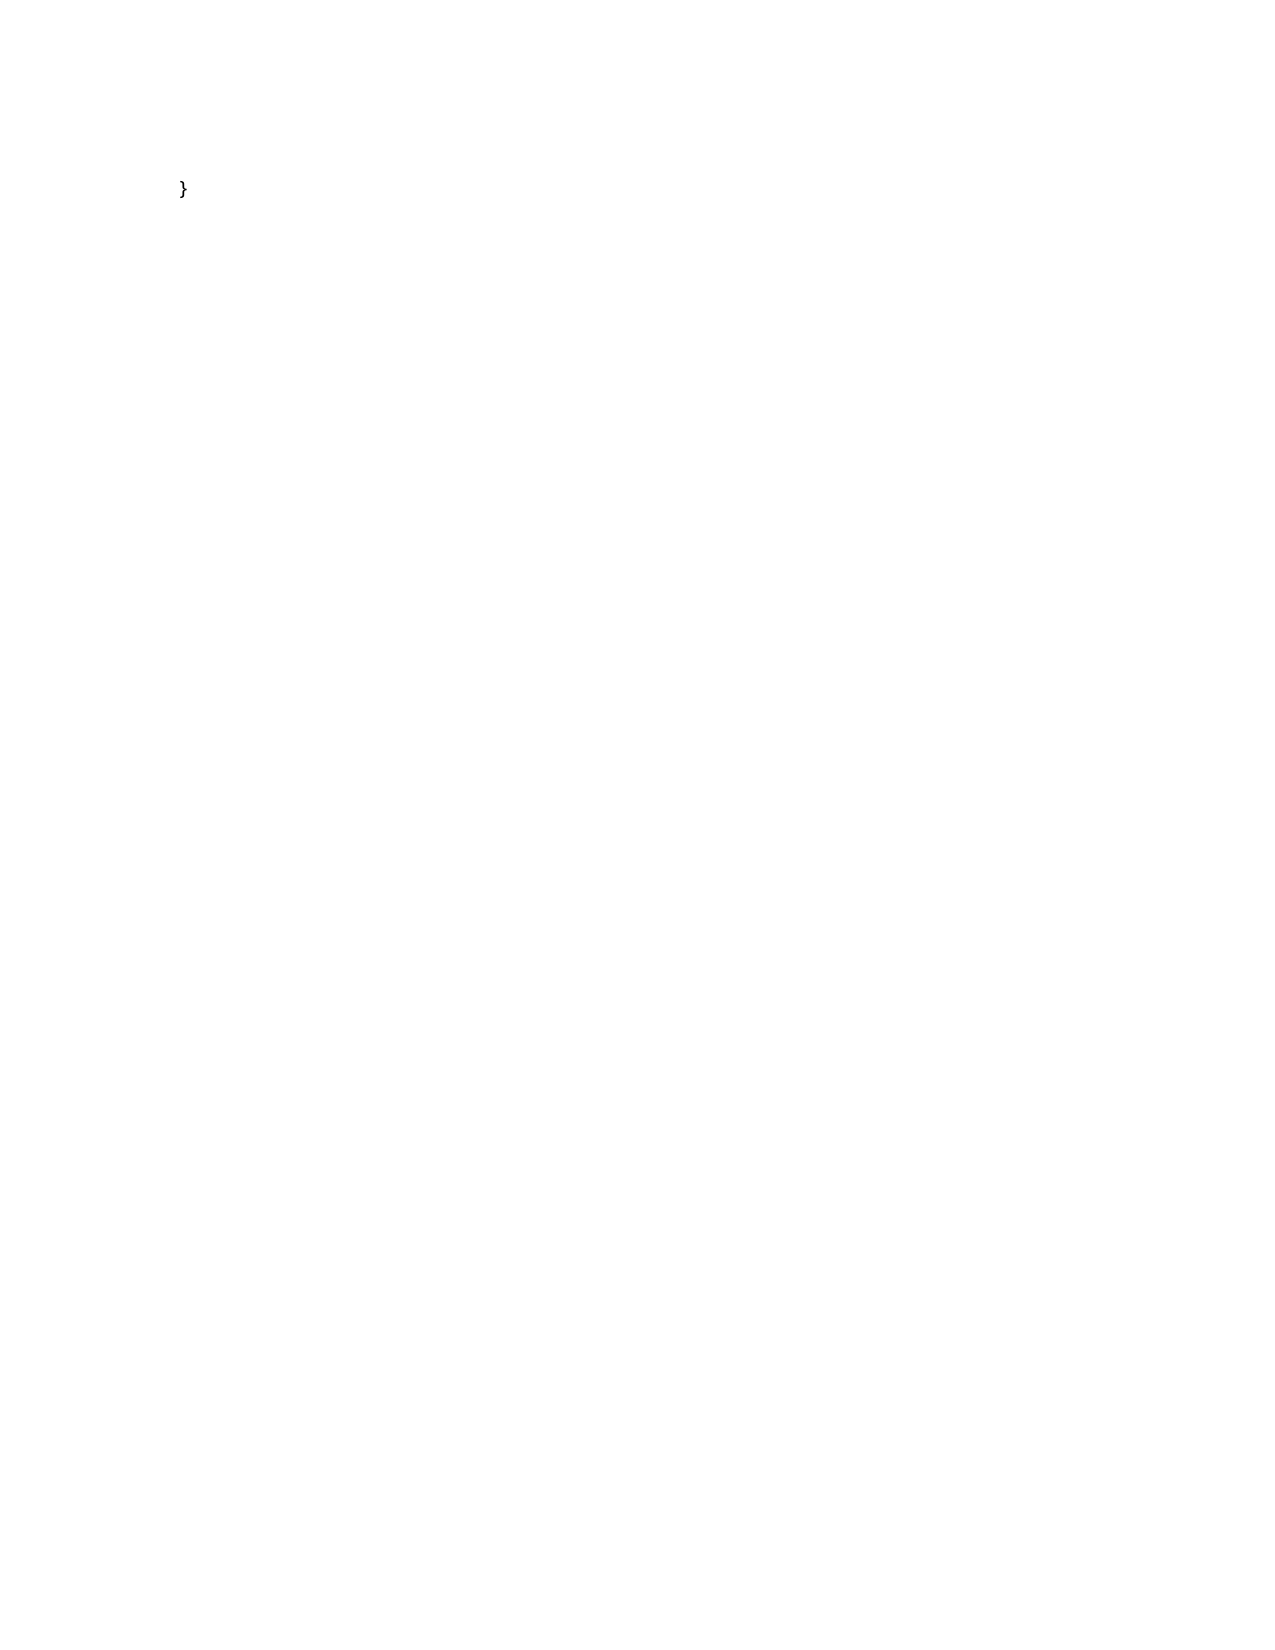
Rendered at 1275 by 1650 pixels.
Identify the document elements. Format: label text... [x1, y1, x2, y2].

text } [177, 174, 1098, 202]
